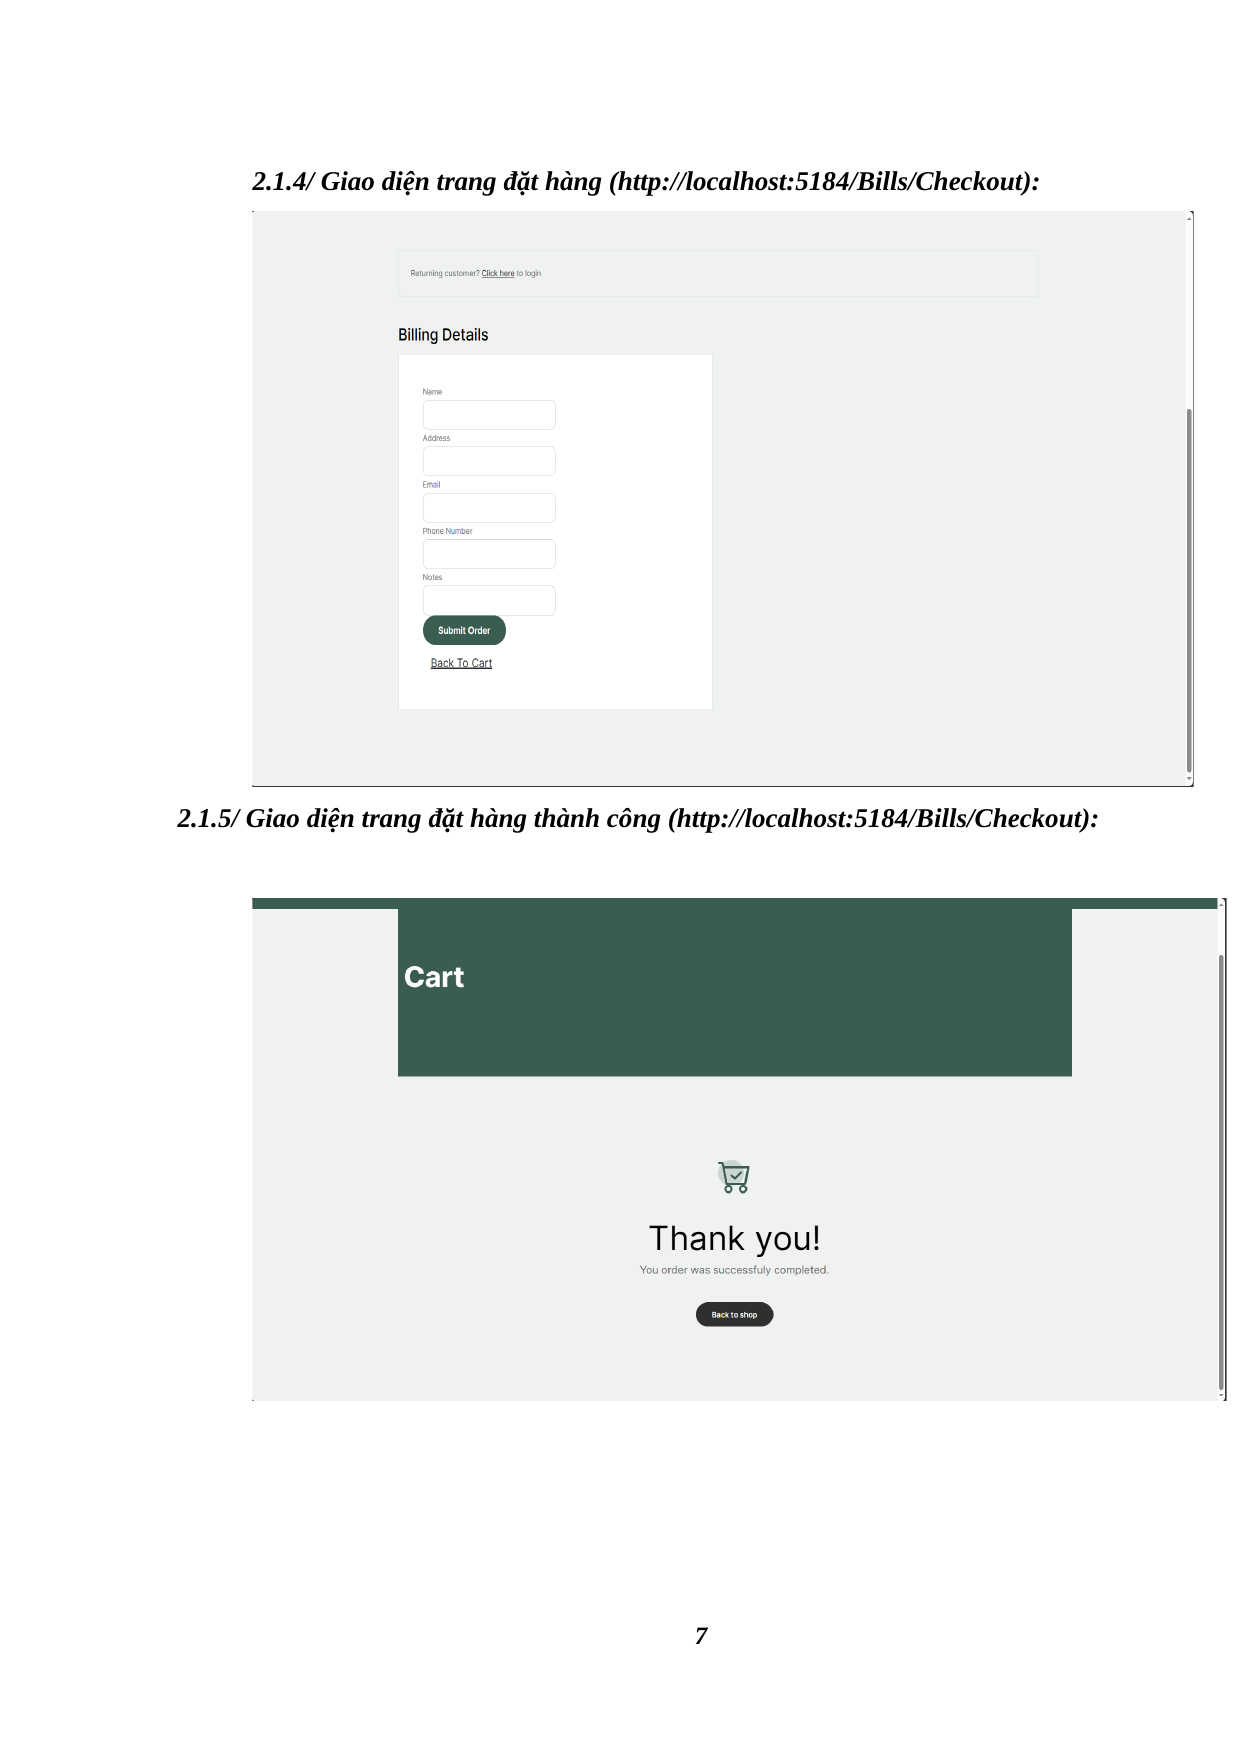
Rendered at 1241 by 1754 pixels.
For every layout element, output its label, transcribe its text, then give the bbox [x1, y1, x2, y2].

picture [252, 211, 1194, 787]
picture [252, 898, 1227, 1401]
text 2.1.4/ Giao diện trang đặt hàng (http://localhost:5184/Bills/Checkout): [177, 165, 1152, 196]
text 2.1.5/ Giao diện trang đặt hàng thành công (http://localhost:5184/Bills/Checkout): [177, 802, 1152, 833]
